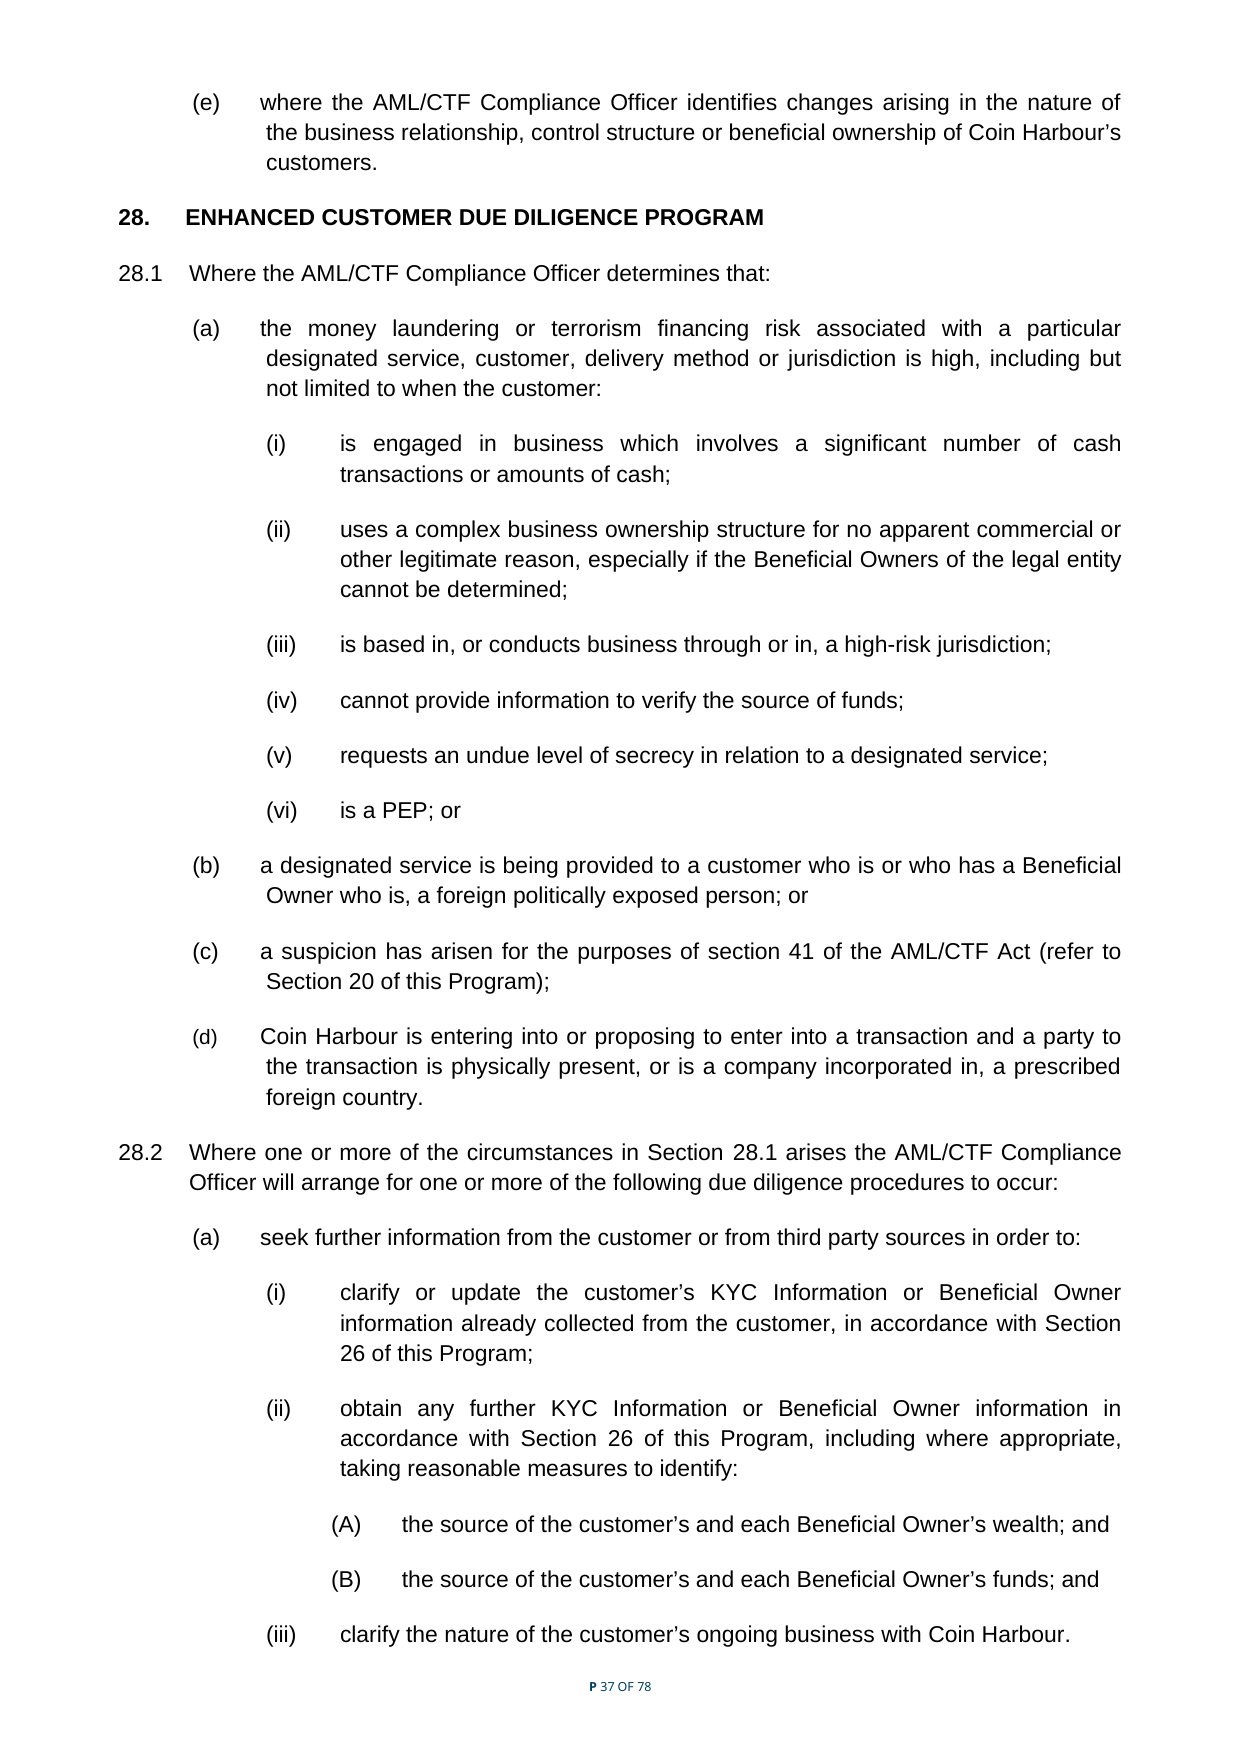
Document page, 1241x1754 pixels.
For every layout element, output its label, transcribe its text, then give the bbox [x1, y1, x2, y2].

list obtain any further KYC Information or Beneficial Owner information in accordance with Section 26 of this Program, including where appropriate, taking reasonable measures to identify: [266, 1395, 1122, 1482]
list ENHANCED CUSTOMER DUE DILIGENCE PROGRAM [118, 204, 1122, 231]
list where the AML/CTF Compliance Officer identifies changes arising in the nature of the business relationship, control structure or beneficial ownership of Coin Harbour’s customers. [192, 89, 1122, 175]
list Where one or more of the circumstances in Section 28.1 arises the AML/CTF Compliance Officer will arrange for one or more of the following due diligence procedures to occur: [118, 1139, 1122, 1195]
list requests an undue level of secrecy in relation to a designated service; [266, 742, 1122, 768]
list uses a complex business ownership structure for no apparent commercial or other legitimate reason, especially if the Beneficial Owners of the legal entity cannot be determined; [266, 516, 1122, 602]
list clarify the nature of the customer’s ongoing business with Coin Harbour. [266, 1621, 1122, 1647]
list the money laundering or terrorism financing risk associated with a particular designated service, customer, delivery method or jurisdiction is high, including but not limited to when the customer: [192, 315, 1122, 401]
list a suspicion has arisen for the purposes of section 41 of the AML/CTF Act (refer to Section 20 of this Program); [192, 938, 1122, 994]
list is a PEP; or [266, 797, 1122, 823]
list cannot provide information to verify the source of funds; [266, 687, 1122, 713]
list seek further information from the customer or from third party sources in order to: [192, 1224, 1122, 1250]
list Where the AML/CTF Compliance Officer determines that: [118, 259, 1122, 286]
list is based in, or conducts business through or in, a high-risk jurisdiction; [266, 631, 1122, 658]
list is engaged in business which involves a significant number of cash transactions or amounts of cash; [266, 430, 1122, 487]
list Coin Harbour is entering into or proposing to enter into a transaction and a party to the transaction is physically present, or is a company incorporated in, a prescribed foreign country. [192, 1023, 1122, 1110]
list clarify or update the customer’s KYC Information or Beneficial Owner information already collected from the customer, in accordance with Section 26 of this Program; [266, 1279, 1122, 1366]
list the source of the customer’s and each Beneficial Owner’s wealth; and [331, 1511, 1122, 1537]
list the source of the customer’s and each Beneficial Owner’s funds; and [331, 1566, 1122, 1592]
list a designated service is being provided to a customer who is or who has a Beneficial Owner who is, a foreign politically exposed person; or [192, 852, 1122, 909]
